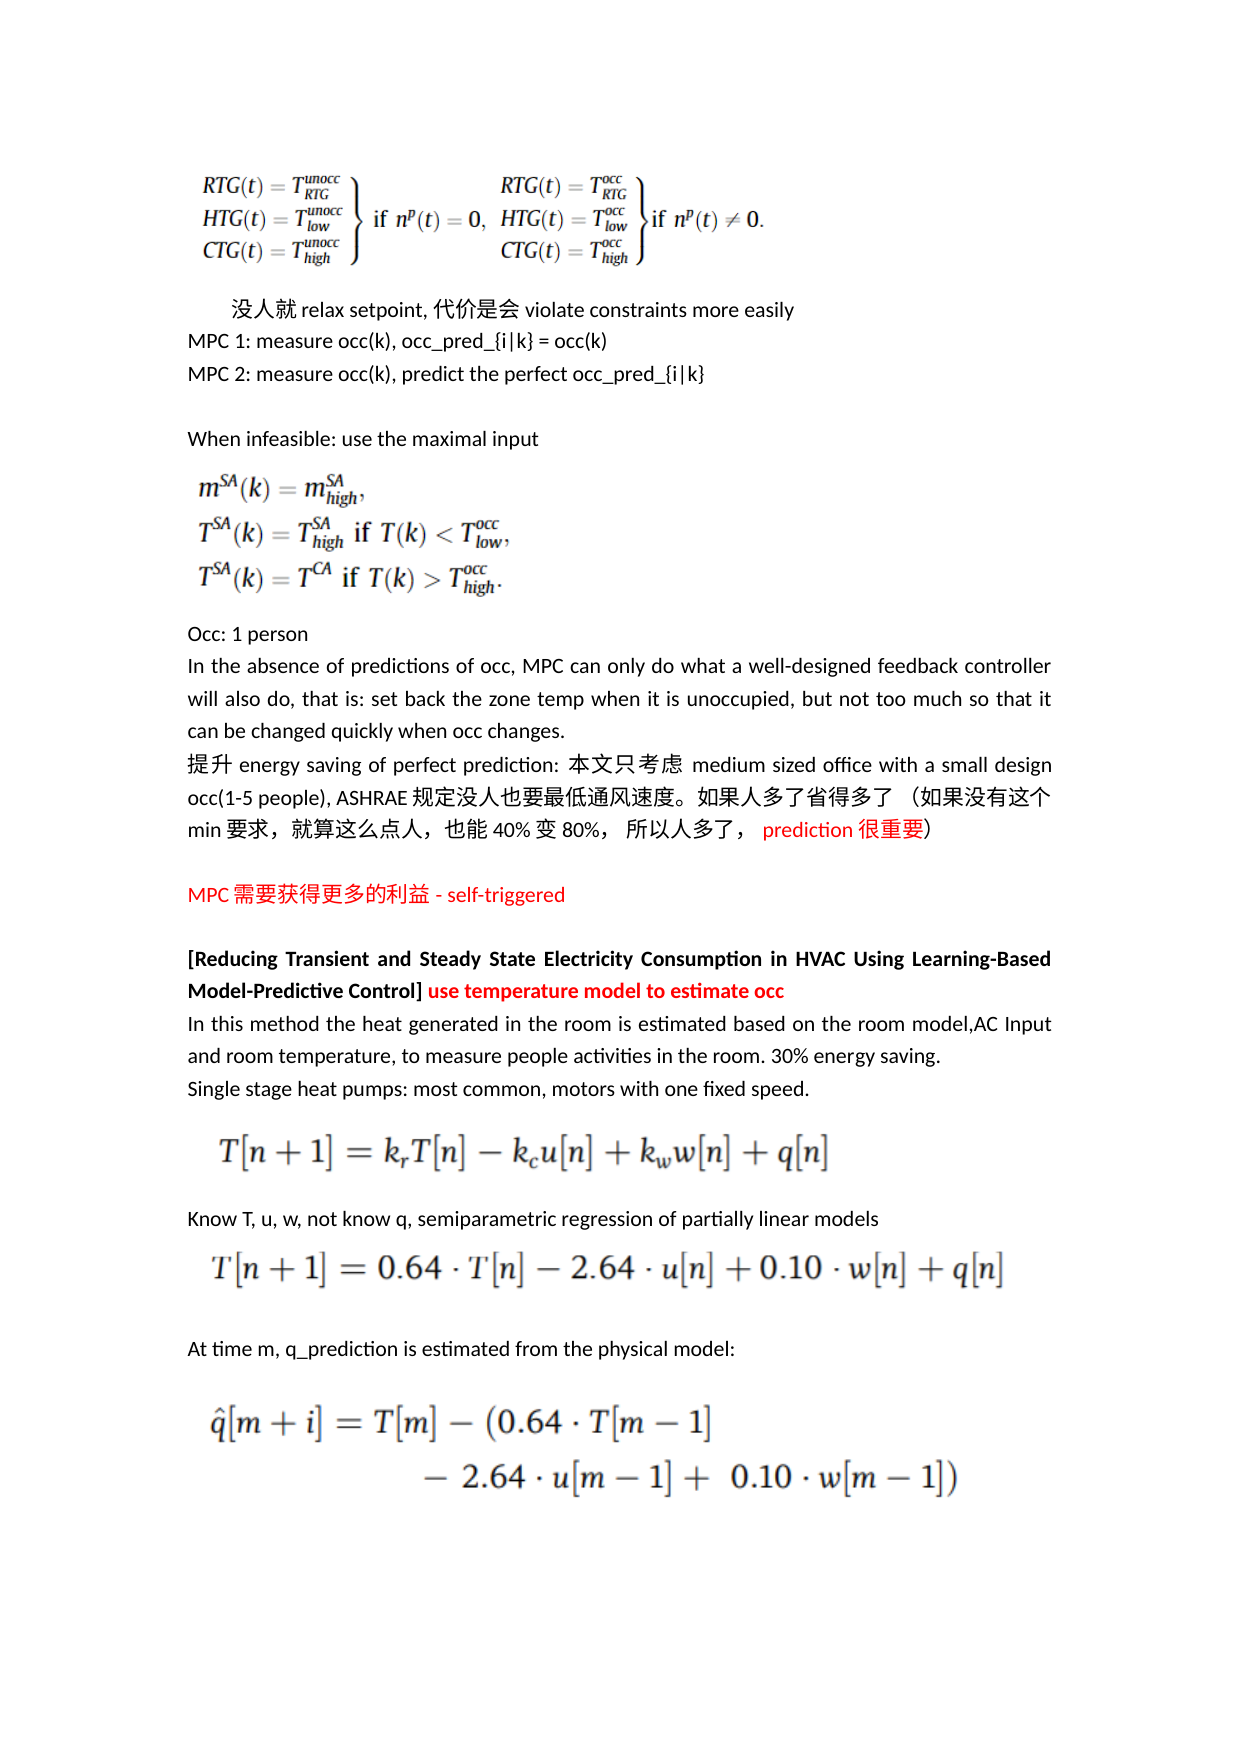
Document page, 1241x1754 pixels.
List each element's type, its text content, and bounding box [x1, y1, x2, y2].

picture [187, 162, 775, 278]
text In this method the heat generated in the room is estimated based on the room model,AC Input and room temperature, to measure people activities in the room. 30% energy saving. [187, 1007, 1053, 1072]
text Know T, u, w, not know q, semiparametric regression of partially linear models [187, 1202, 1053, 1234]
picture [187, 1104, 849, 1202]
text [Reducing Transient and Steady State Electricity Consumption in HVAC Using Learning-Based Model-Predictive Control] use temperature model to estimate occ [187, 942, 1053, 1007]
text Single stage heat pumps: most common, motors with one fixed speed. [187, 1072, 1053, 1104]
text Occ: 1 person [187, 617, 1053, 649]
text In the absence of predictions of occ, MPC can only do what a well-designed feedback controller will also do, that is: set back the zone temp when it is unoccupied, but not too much so that it can be changed quickly when occ changes. [187, 649, 1053, 747]
text At time m, q_prediction is estimated from the physical model: [187, 1332, 1053, 1364]
text MPC 1: measure occ(k), occ_pred_{i|k} = occ(k) [187, 324, 1053, 357]
text MPC 2: measure occ(k), predict the perfect occ_pred_{i|k} [187, 357, 1053, 389]
text When infeasible: use the maximal input [187, 422, 1053, 454]
text 提升energy saving of perfect prediction: 本文只考虑 medium sized office with a small design occ(1-5 people), ASHRAE规定没人也要最低通风速度。如果人多了省得多了 （如果没有这个min要求，就算这么点人，也能40% 变80%， 所以人多了， prediction 很重要） [187, 747, 1053, 844]
text 没人就relax setpoint, 代价是会violate constraints more easily [187, 292, 1053, 324]
picture [187, 1364, 976, 1527]
picture [187, 1234, 1017, 1305]
picture [187, 454, 562, 612]
text MPC需要获得更多的利益 - self-triggered [187, 877, 1053, 909]
